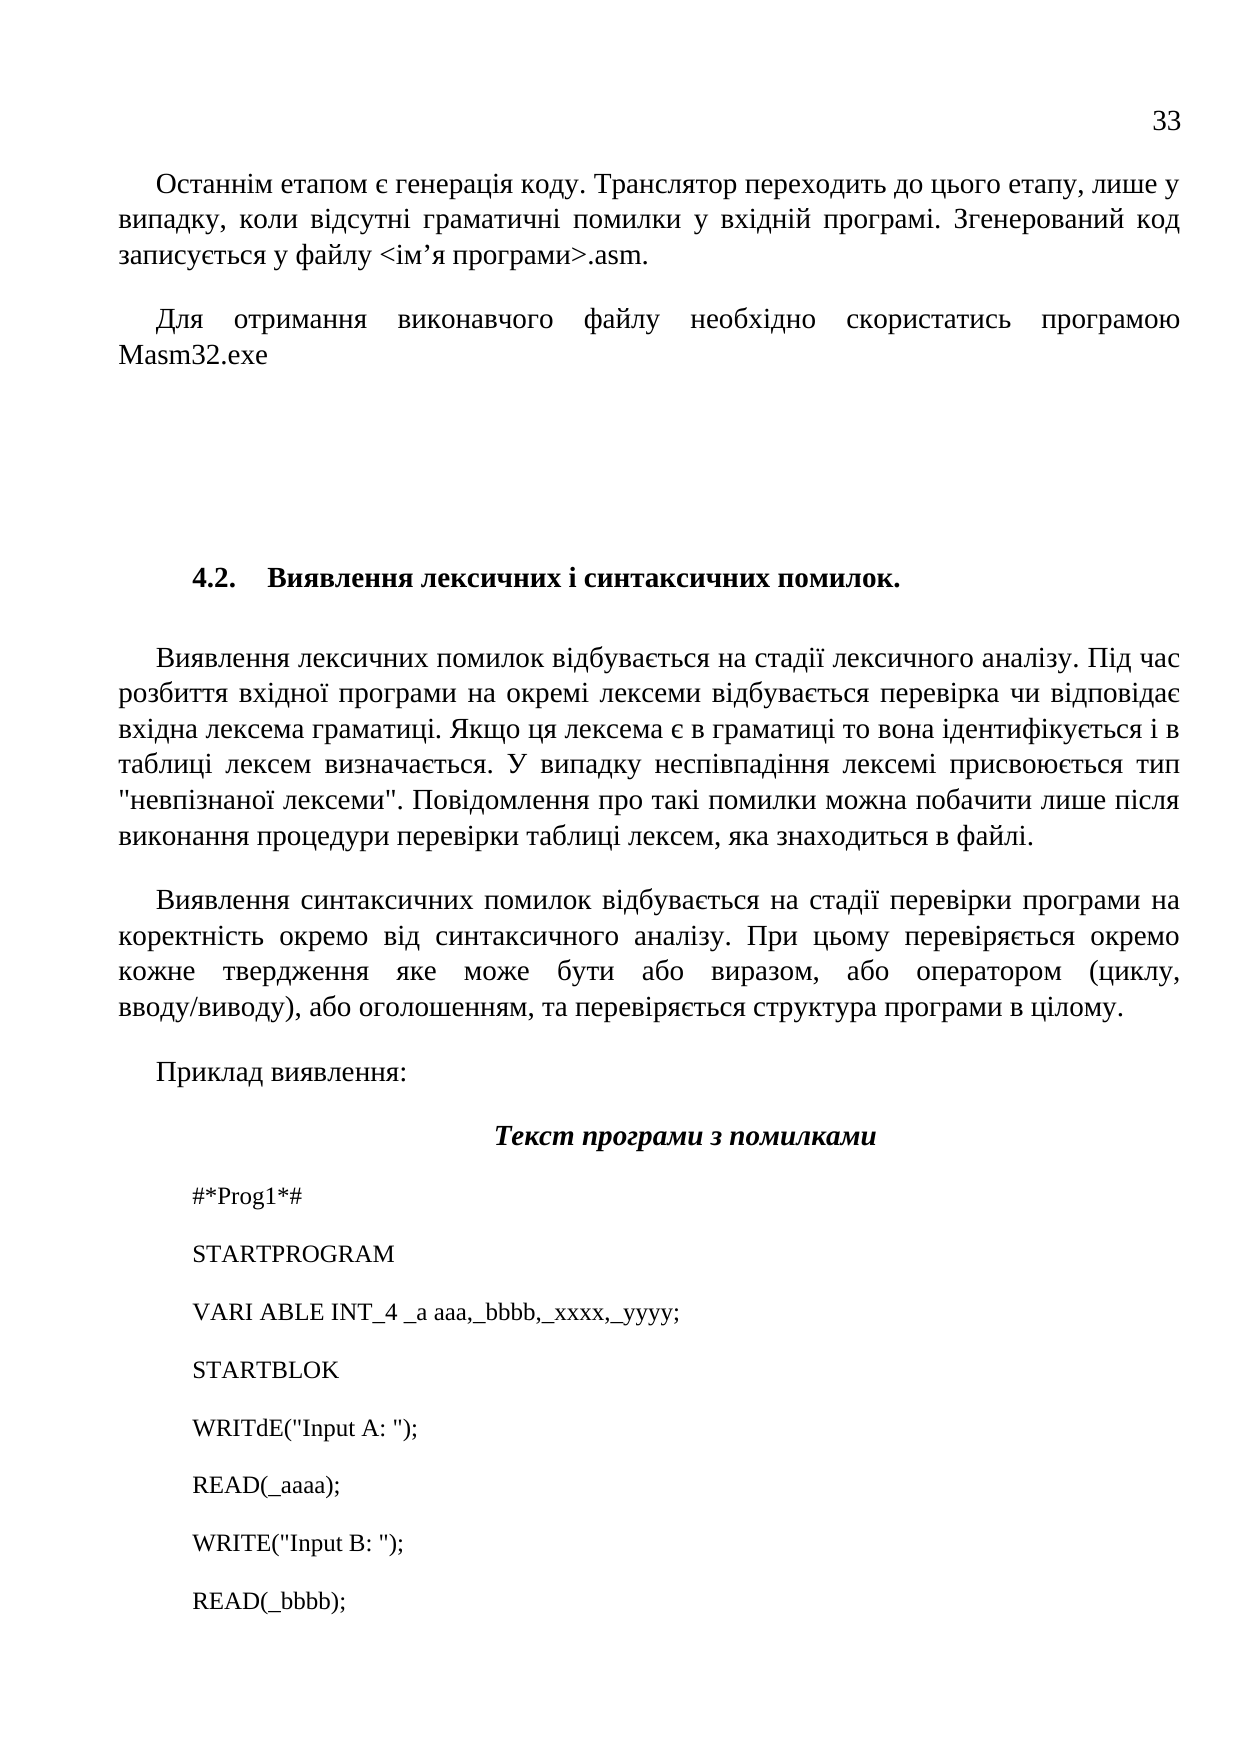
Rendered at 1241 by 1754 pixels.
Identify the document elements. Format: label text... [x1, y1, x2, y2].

text READ(_aaaa); [118, 1471, 1181, 1499]
text READ(_bbbb); [118, 1586, 1181, 1615]
text Останнім етапом є генерація коду. Транслятор переходить до цього етапу, лише у випадку, коли відсутні граматичні помилки у вхідній програмі. Згенерований код записується у файлу <ім’я програми>.asm. [118, 166, 1181, 270]
text Виявлення синтаксичних помилок відбувається на стадії перевірки програми на коректність окремо від синтаксичного аналізу. При цьому перевіряється окремо кожне твердження яке може бути або виразом, або оператором (циклу, вводу/виводу), або оголошенням, та перевіряється структура програми в цілому. [118, 882, 1181, 1022]
text STARTPROGRAM [118, 1239, 1181, 1268]
text Приклад виявлення: [118, 1054, 1181, 1087]
text WRITdE("Input A: "); [118, 1413, 1181, 1441]
text Виявлення лексичних помилок відбувається на стадії лексичного аналізу. Під час розбиття вхідної програми на окремі лексеми відбувається перевірка чи відповідає вхідна лексема граматиці. Якщо ця лексема є в граматиці то вона ідентифікується і в таблиці лексем визначається. У випадку неспівпадіння лексемі присвоюється тип "невпізнаної лексеми". Повідомлення про такі помилки можна побачити лише після виконання процедури перевірки таблиці лексем, яка знаходиться в файлі. [118, 640, 1181, 851]
text WRITE("Input B: "); [118, 1528, 1181, 1557]
text Для отримання виконавчого файлу необхідно скористатись програмою Masm32.exe [118, 301, 1181, 371]
text #*Prog1*# [118, 1181, 1181, 1210]
list Виявлення лексичних і синтаксичних помилок. [192, 561, 1181, 594]
text Текст програми з помилками [118, 1118, 1181, 1152]
text STARTBLOK [118, 1355, 1181, 1383]
text VARI ABLE INT_4 _a aaa,_bbbb,_xxxx,_yyyy; [118, 1297, 1181, 1326]
